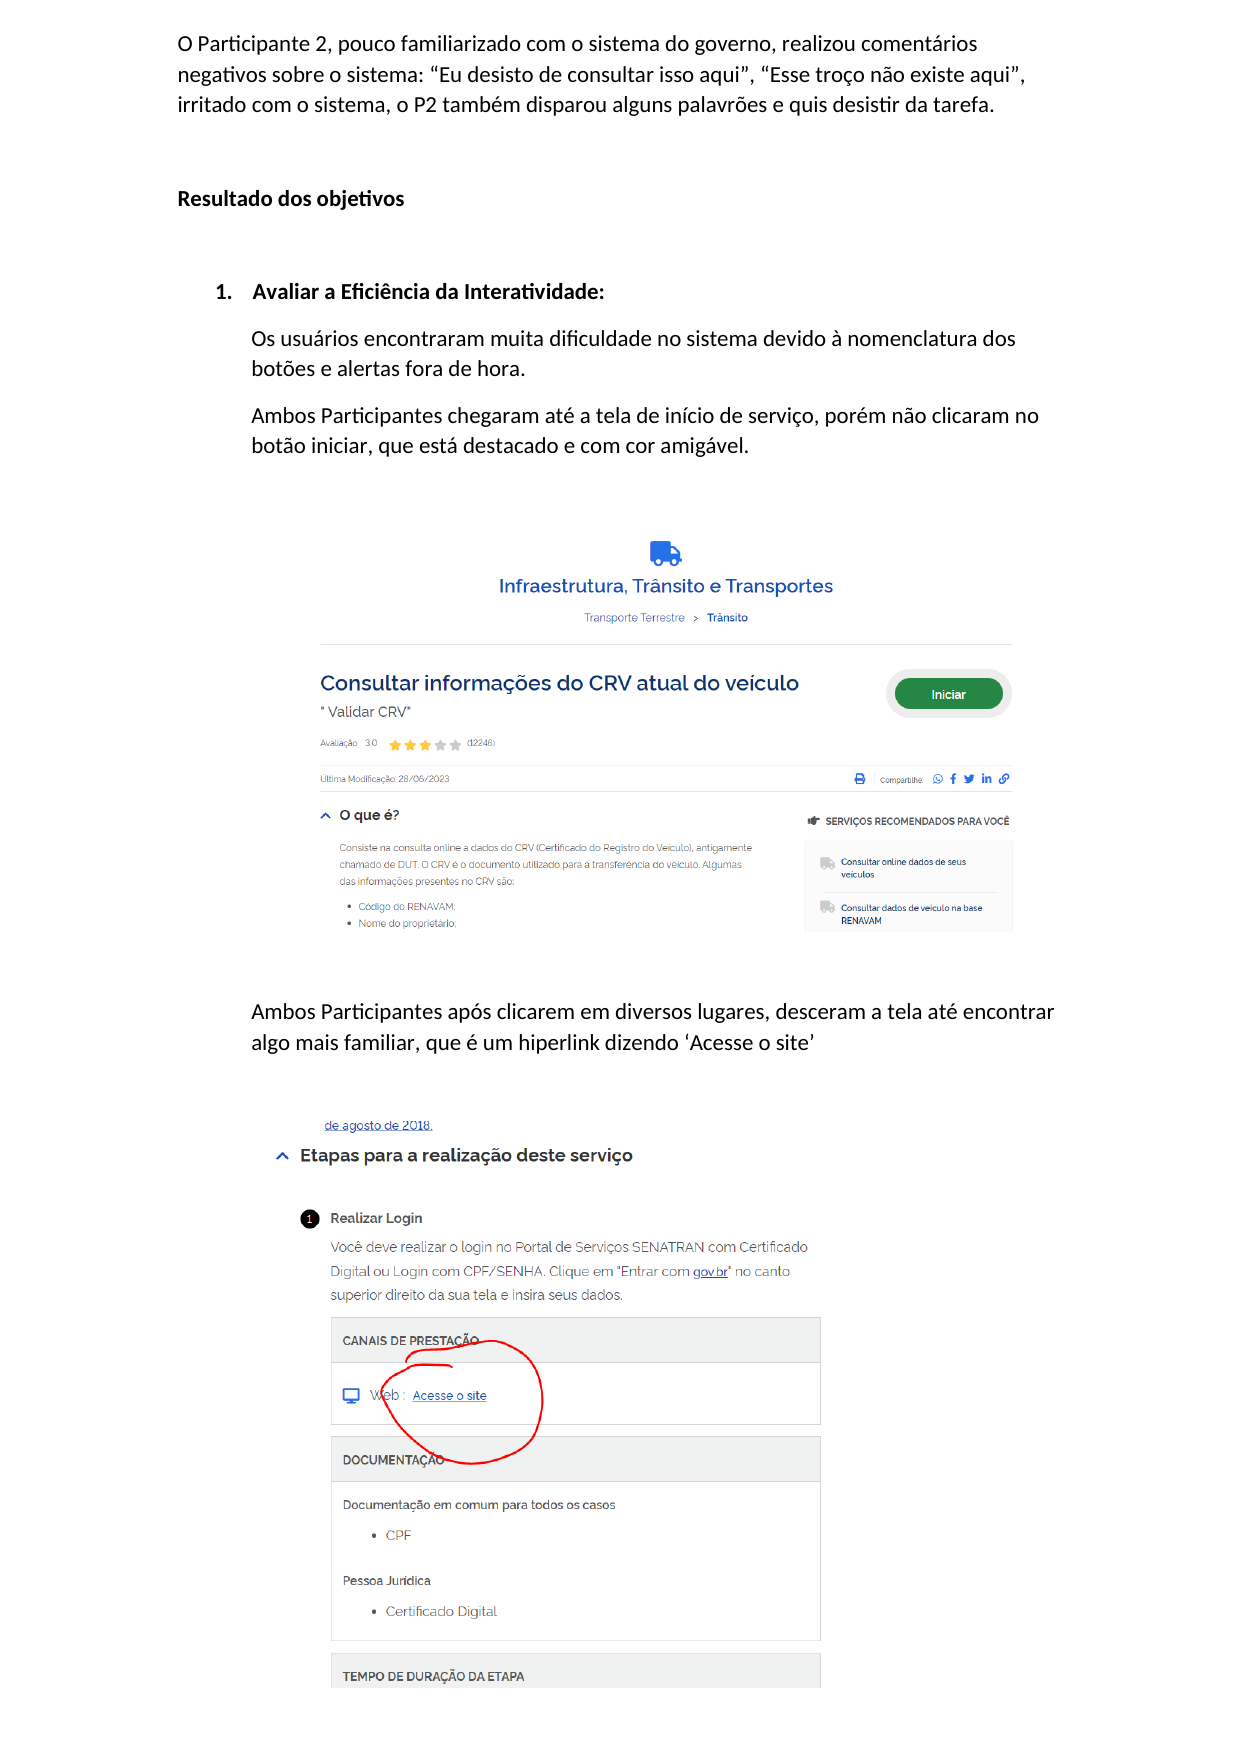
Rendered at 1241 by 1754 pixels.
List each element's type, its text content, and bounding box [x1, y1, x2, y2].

picture [251, 1121, 906, 1688]
text Ambos Participantes chegaram até a tela de início de serviço, porém não clicaram no botão iniciar, que está destacado e com cor amigável. [251, 401, 1063, 460]
text Resultado dos objetivos [177, 184, 1063, 212]
text O Participante 2, pouco familiarizado com o sistema do governo, realizou comentários negativos sobre o sistema: “Eu desisto de consultar isso aqui”, “Esse troço não existe aqui”, irritado com o sistema, o P2 também disparou alguns palavrões e quis desistir da tarefa. [177, 29, 1063, 118]
picture [251, 525, 1052, 932]
list Avaliar a Eficiência da Interatividade: [215, 277, 1063, 306]
text Os usuários encontraram muita dificuldade no sistema devido à nomenclatura dos botões e alertas fora de hora. [251, 324, 1063, 383]
text Ambos Participantes após clicarem em diversos lugares, desceram a tela até encontrar algo mais familiar, que é um hiperlink dizendo ‘Acesse o site’ [251, 997, 1063, 1056]
